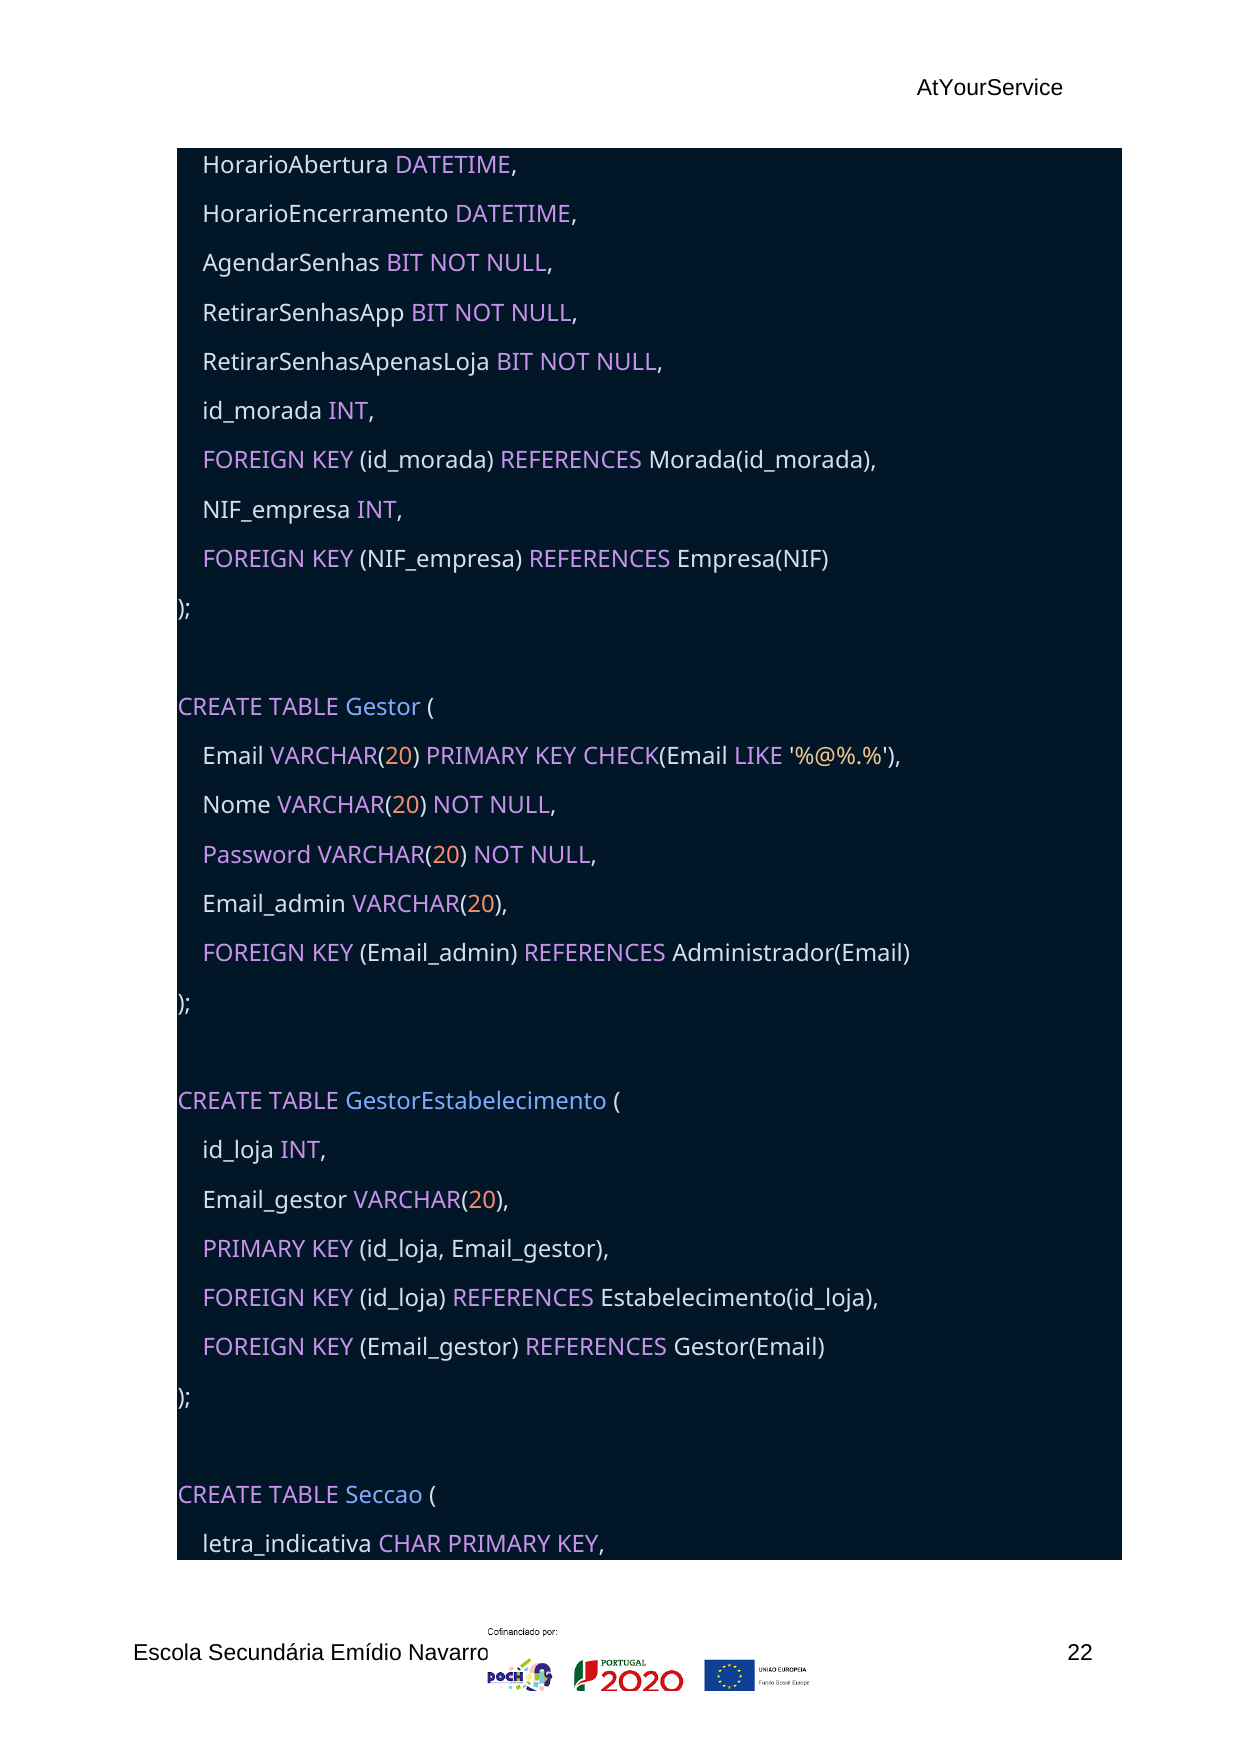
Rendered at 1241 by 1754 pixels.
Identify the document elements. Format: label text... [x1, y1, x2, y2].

text ); [177, 1379, 1122, 1412]
text HorarioEncerramento DATETIME, [177, 197, 1122, 229]
text letra_indicativa CHAR PRIMARY KEY, [177, 1527, 1122, 1560]
text CREATE TABLE Gestor ( [177, 690, 1122, 722]
text id_loja INT, [177, 1133, 1122, 1166]
text id_morada INT, [177, 394, 1122, 427]
text Email_admin VARCHAR(20), [177, 887, 1122, 919]
text ); [177, 591, 1122, 624]
text FOREIGN KEY (NIF_empresa) REFERENCES Empresa(NIF) [177, 542, 1122, 574]
text NIF_empresa INT, [177, 493, 1122, 525]
text Password VARCHAR(20) NOT NULL, [177, 837, 1122, 870]
text HorarioAbertura DATETIME, [177, 148, 1122, 180]
text CREATE TABLE GestorEstabelecimento ( [177, 1084, 1122, 1116]
text FOREIGN KEY (Email_gestor) REFERENCES Gestor(Email) [177, 1330, 1122, 1363]
text PRIMARY KEY (id_loja, Email_gestor), [177, 1232, 1122, 1264]
text FOREIGN KEY (id_loja) REFERENCES Estabelecimento(id_loja), [177, 1281, 1122, 1313]
text FOREIGN KEY (id_morada) REFERENCES Morada(id_morada), [177, 443, 1122, 476]
text Nome VARCHAR(20) NOT NULL, [177, 788, 1122, 821]
text RetirarSenhasApp BIT NOT NULL, [177, 296, 1122, 328]
picture [487, 1628, 810, 1691]
text AgendarSenhas BIT NOT NULL, [177, 246, 1122, 279]
text ); [177, 985, 1122, 1018]
text CREATE TABLE Seccao ( [177, 1478, 1122, 1511]
text RetirarSenhasApenasLoja BIT NOT NULL, [177, 345, 1122, 377]
text Email_gestor VARCHAR(20), [177, 1182, 1122, 1215]
text FOREIGN KEY (Email_admin) REFERENCES Administrador(Email) [177, 936, 1122, 969]
text Email VARCHAR(20) PRIMARY KEY CHECK(Email LIKE '%@%.%'), [177, 739, 1122, 772]
